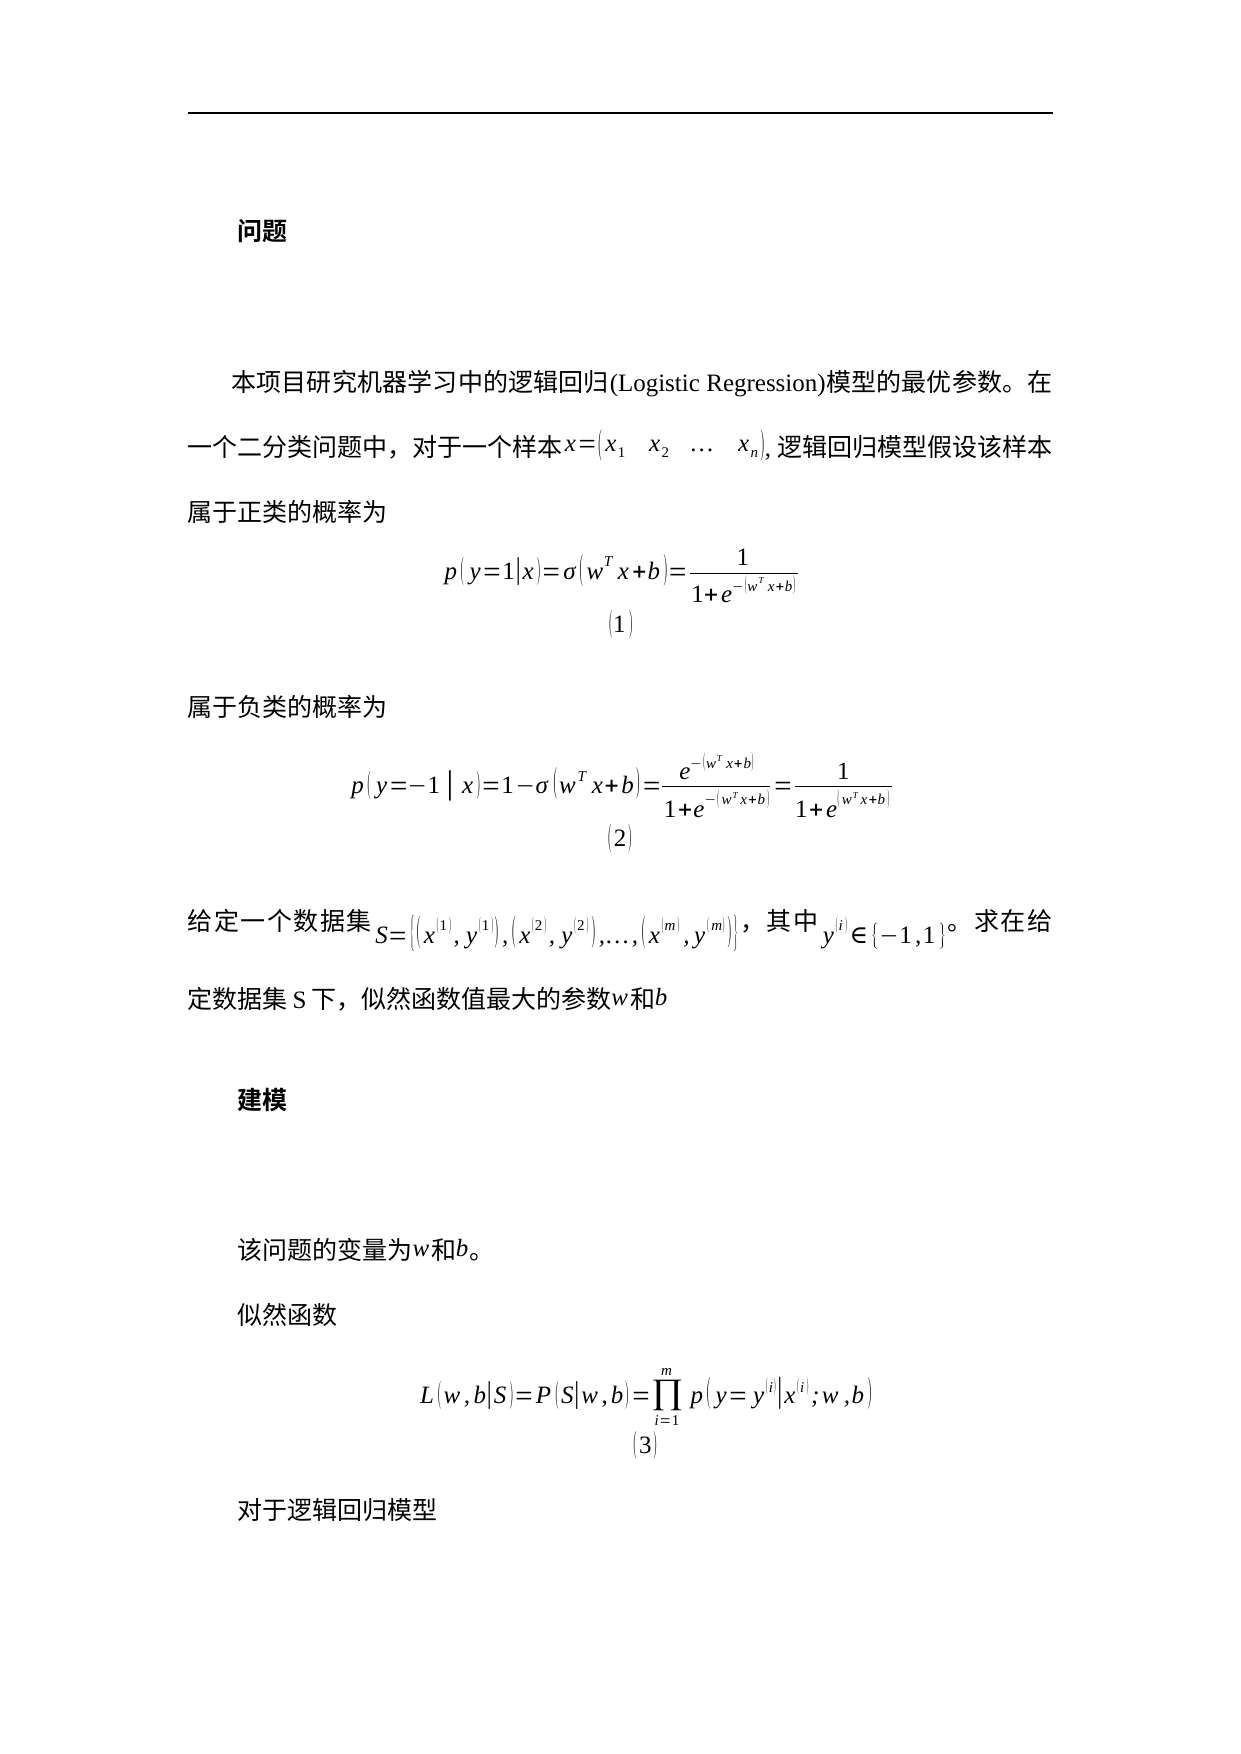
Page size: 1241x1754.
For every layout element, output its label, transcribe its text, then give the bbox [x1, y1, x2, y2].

text 该问题的变量为和。 [187, 1216, 1053, 1281]
text 对于逻辑回归模型 [187, 1476, 1053, 1541]
text 属于负类的概率为 [187, 673, 1053, 738]
subtitle 建模 [187, 1066, 1053, 1131]
text 似然函数 [187, 1281, 1053, 1346]
subtitle 问题 [187, 197, 1053, 262]
text 给定一个数据集，其中。求在给定数据集S下，似然函数值最大的参数和 [187, 900, 1053, 1030]
text 本项目研究机器学习中的逻辑回归(Logistic Regression)模型的最优参数。在一个二分类问题中，对于一个样本, 逻辑回归模型假设该样本属于正类的概率为 [187, 348, 1053, 543]
